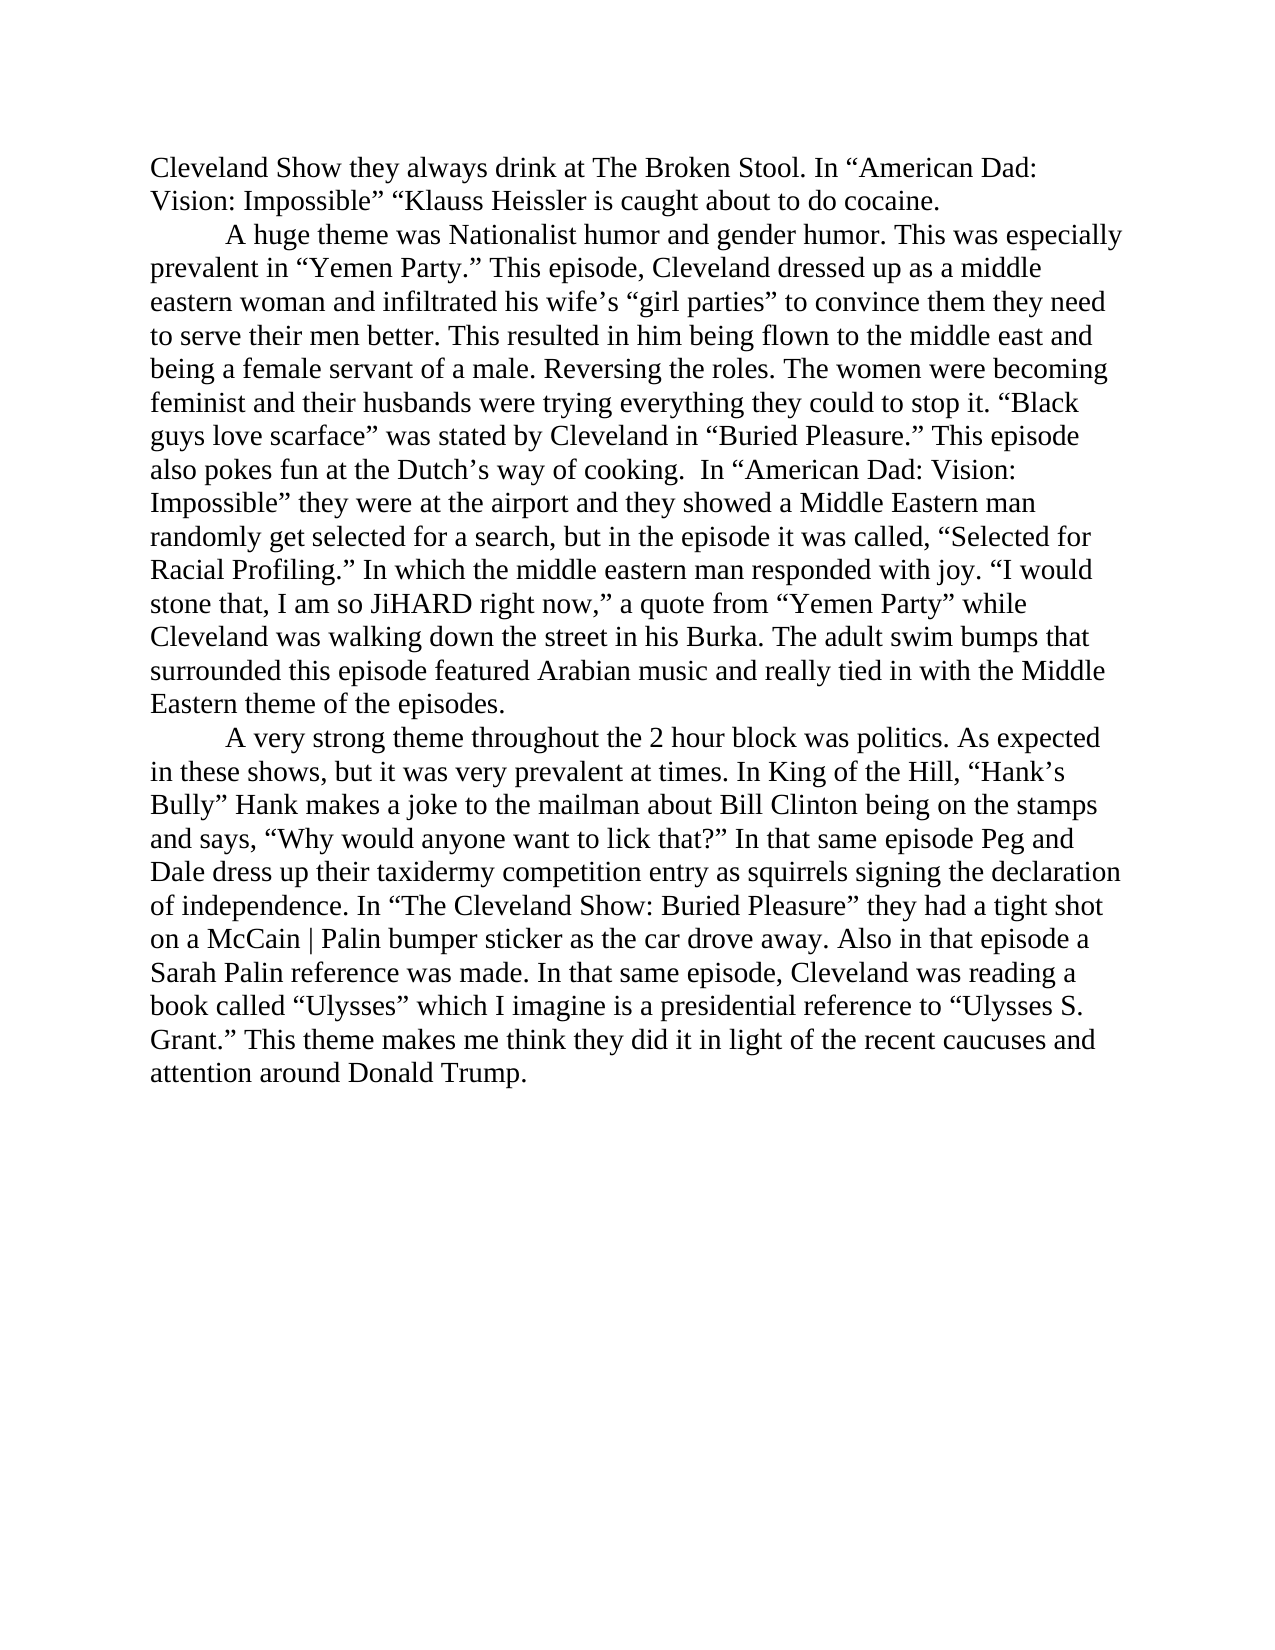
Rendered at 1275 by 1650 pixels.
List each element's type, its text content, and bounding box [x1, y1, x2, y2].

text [150, 150, 1125, 217]
text A huge theme was Nationalist humor and gender humor. This was especially prevalent in “Yemen Party.” This episode, Cleveland dressed up as a middle eastern woman and infiltrated his wife’s “girl parties” to convince them they need to serve their men better. This resulted in him being flown to the middle east and being a female servant of a male. Reversing the roles. The women were becoming feminist and their husbands were trying everything they could to stop it. “Black guys love scarface” was stated by Cleveland in “Buried Pleasure.” This episode also pokes fun at the Dutch’s way of cooking. In “American Dad: Vision: Impossible” they were at the airport and they showed a Middle Eastern man randomly get selected for a search, but in the episode it was called, “Selected for Racial Profiling.” In which the middle eastern man responded with joy. “I would stone that, I am so JiHARD right now,” a quote from “Yemen Party” while Cleveland was walking down the street in his Burka. The adult swim bumps that surrounded this episode featured Arabian music and really tied in with the Middle Eastern theme of the episodes. [150, 217, 1125, 720]
text A very strong theme throughout the 2 hour block was politics. As expected in these shows, but it was very prevalent at times. In King of the Hill, “Hank’s Bully” Hank makes a joke to the mailman about Bill Clinton being on the stamps and says, “Why would anyone want to lick that?” In that same episode Peg and Dale dress up their taxidermy competition entry as squirrels signing the declaration of independence. In “The Cleveland Show: Buried Pleasure” they had a tight shot on a McCain | Palin bumper sticker as the car drove away. Also in that episode a Sarah Palin reference was made. In that same episode, Cleveland was reading a book called “Ulysses” which I imagine is a presidential reference to “Ulysses S. Grant.” This theme makes me think they did it in light of the recent caucuses and attention around Donald Trump. [150, 720, 1125, 1089]
